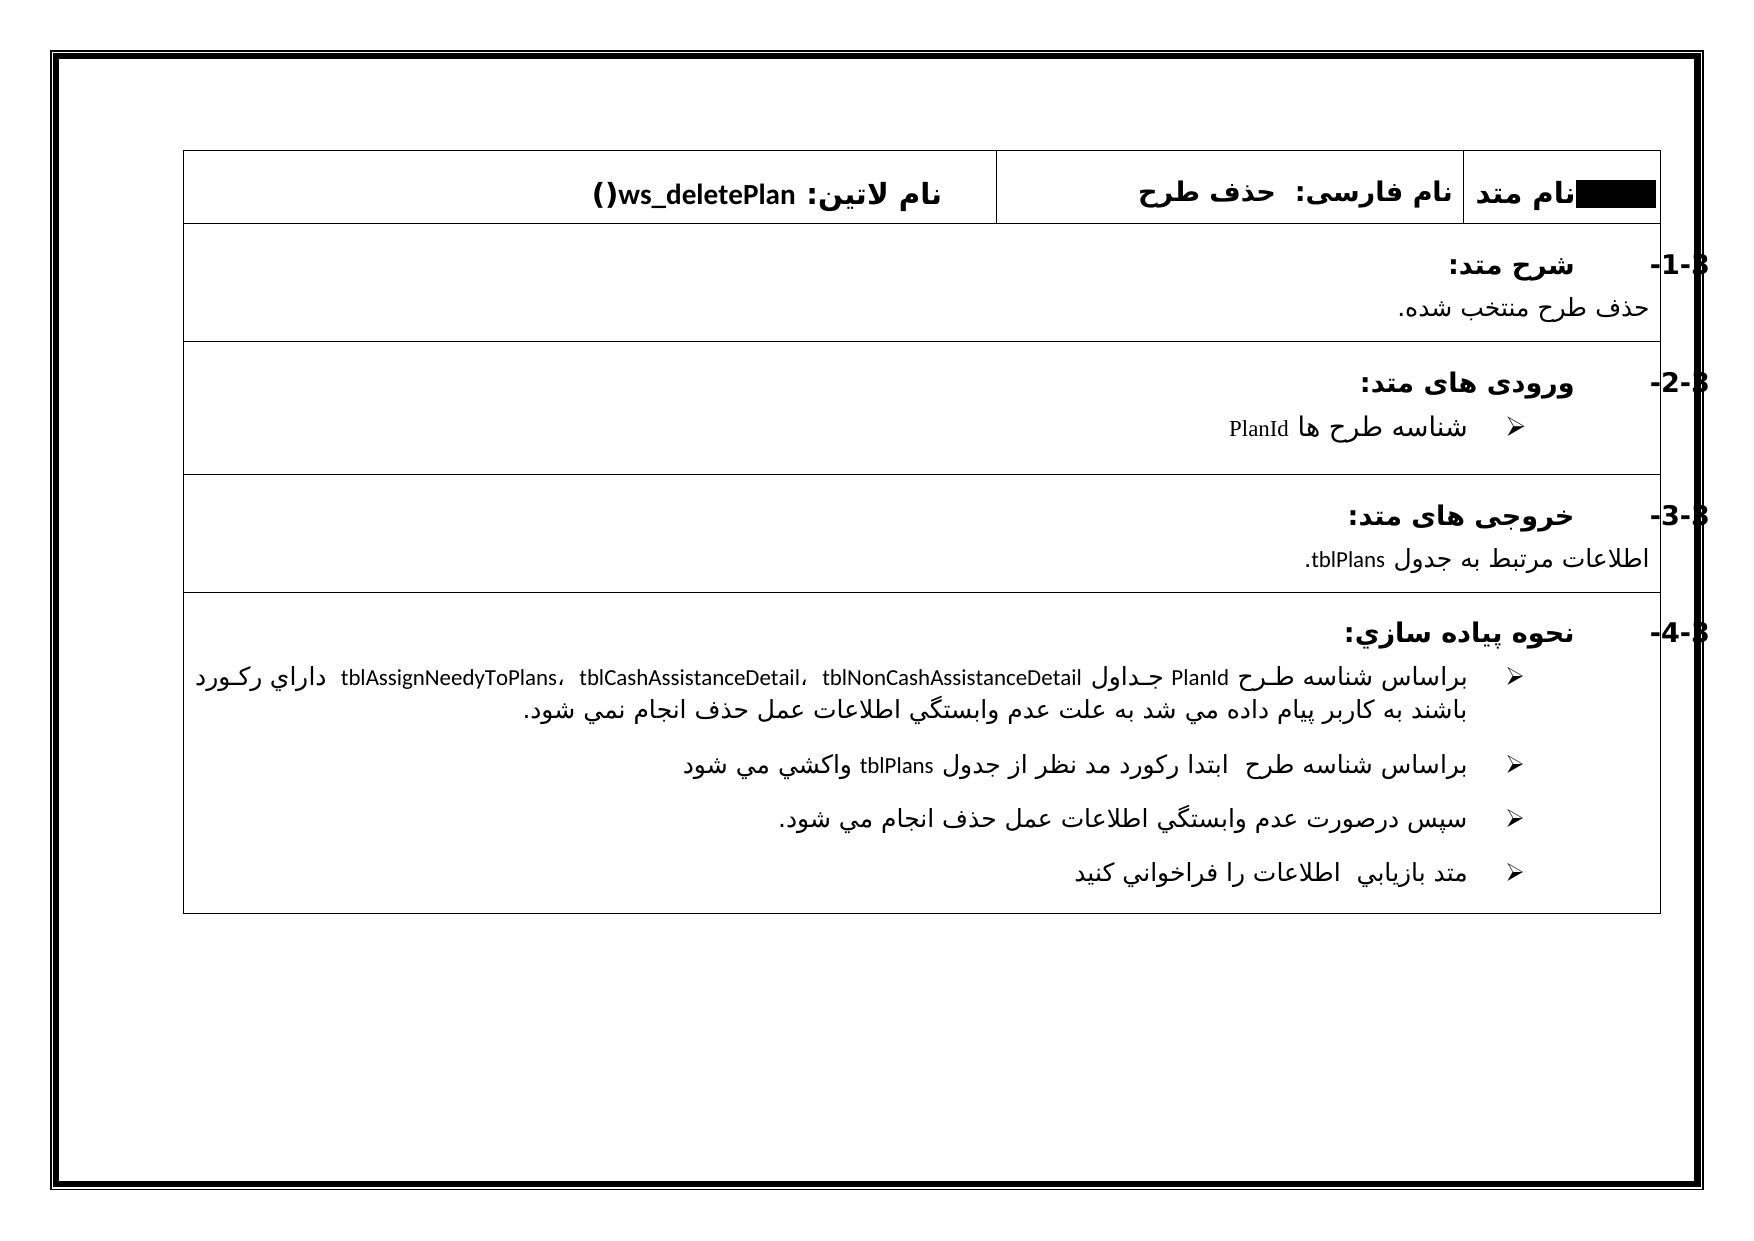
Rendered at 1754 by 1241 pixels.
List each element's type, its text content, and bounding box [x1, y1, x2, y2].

table_cell خروجی های متد: اطلاعات مرتبط به جدول tblPlans. [184, 475, 1660, 592]
table_cell شرح متد: حذف طرح منتخب شده. [184, 224, 1660, 341]
table_cell ورودی های متد: شناسه طرح ها PlanId [184, 342, 1660, 474]
table_header نام لاتین: ws_deletePlan() [184, 151, 996, 223]
table_header نام فارسی: حذف طرح [997, 151, 1463, 223]
table_cell نحوه پياده سازي: براساس شناسه طرح PlanId جداول tblAssignNeedyToPlans، tblCashAssistanceDetail، tblNonCashAssistanceDetail داراي رکورد باشند به کاربر پيام داده مي شد به علت عدم وابستگي اطلاعات عمل حذف انجام نمي شود. براساس شناسه طرح ابتدا رکورد مد نظر از جدول tblPlans واکشي مي شود سپس درصورت عدم وابستگي اطلاعات عمل حذف انجام مي شود. متد بازيابي اطلاعات را فراخواني کنيد [184, 593, 1660, 912]
table_header نام متد [1464, 151, 1660, 223]
